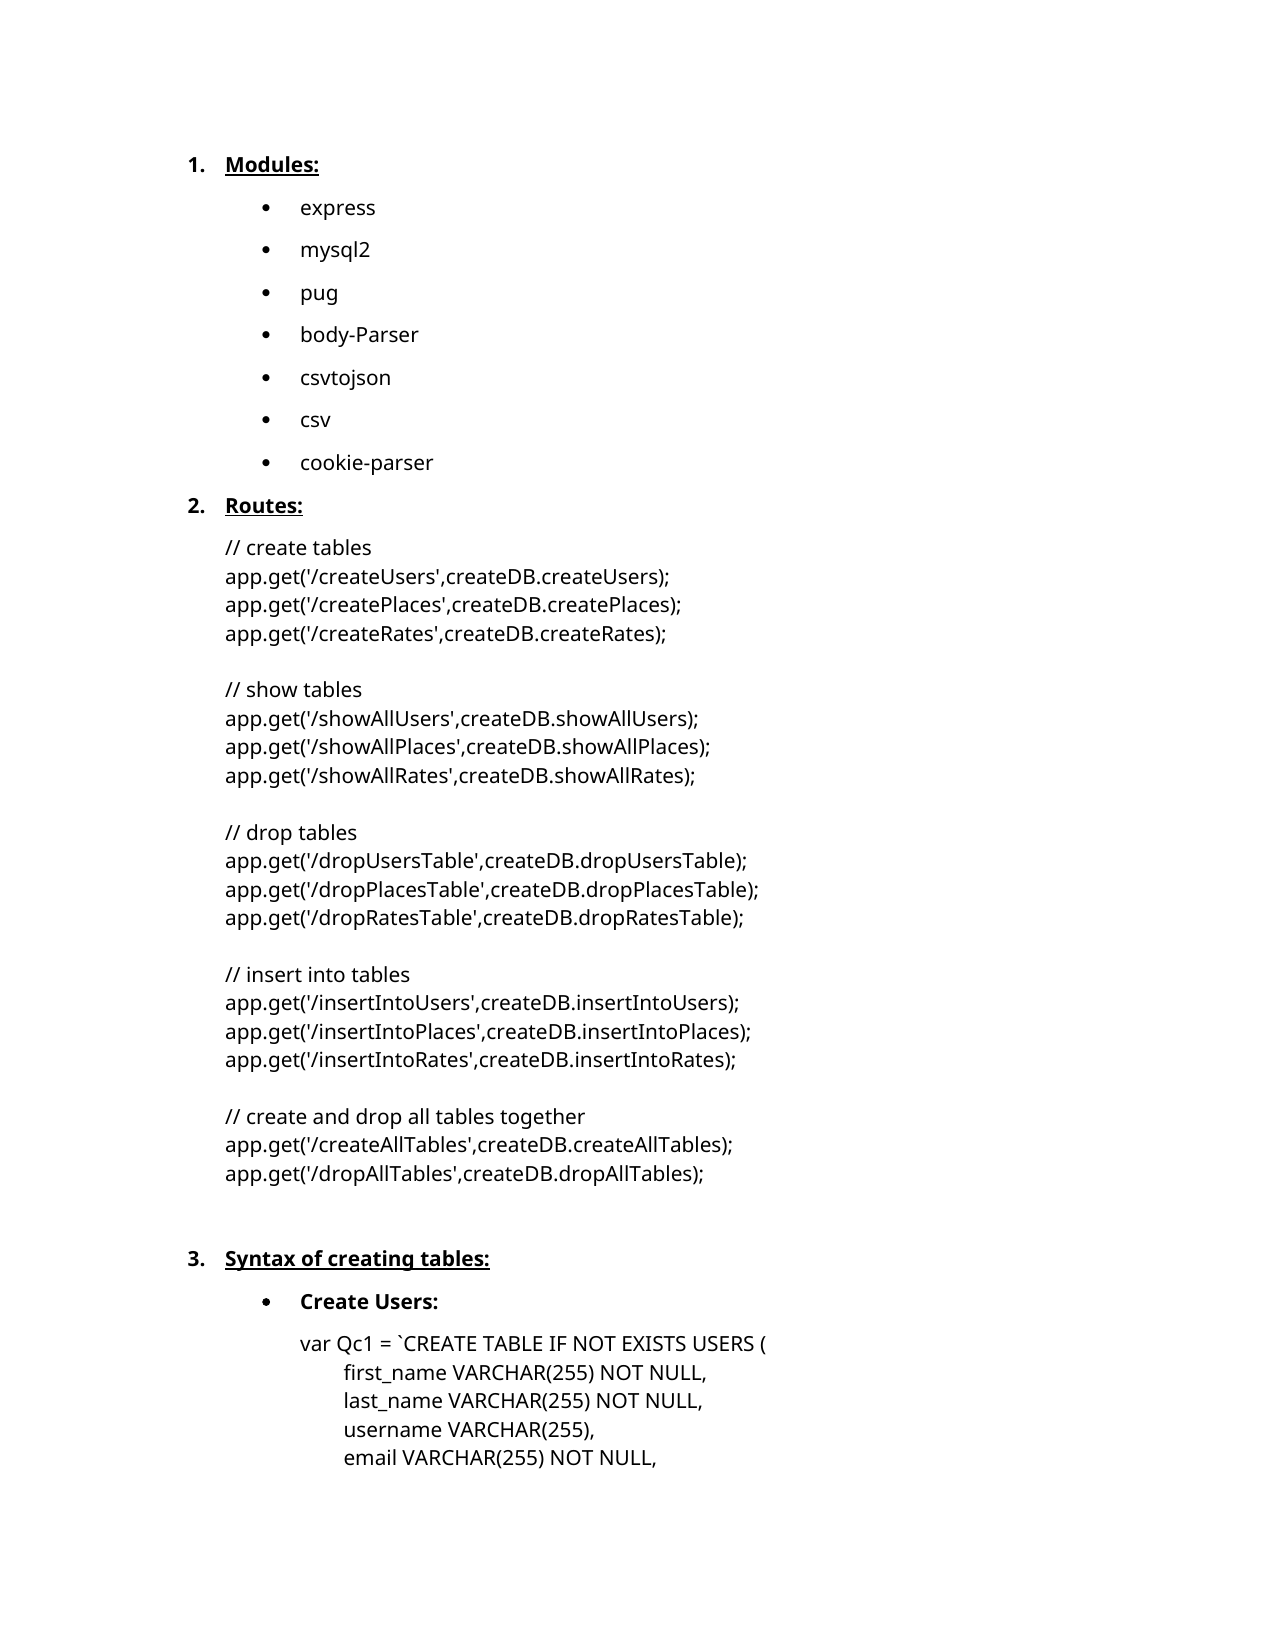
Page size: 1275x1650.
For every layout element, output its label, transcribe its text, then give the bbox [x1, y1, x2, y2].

list email VARCHAR(255) NOT NULL, [300, 1443, 1125, 1472]
list app.get('/createPlaces',createDB.createPlaces); [225, 590, 1125, 619]
list // create and drop all tables together [225, 1102, 1125, 1131]
list app.get('/createUsers',createDB.createUsers); [225, 562, 1125, 590]
list app.get('/insertIntoPlaces',createDB.insertIntoPlaces); [225, 1017, 1125, 1045]
list app.get('/showAllRates',createDB.showAllRates); [225, 761, 1125, 789]
list first_name VARCHAR(255) NOT NULL, [300, 1358, 1125, 1386]
list app.get('/dropPlacesTable',createDB.dropPlacesTable); [225, 875, 1125, 903]
list // insert into tables [225, 960, 1125, 988]
list app.get('/createAllTables',createDB.createAllTables); [225, 1131, 1125, 1159]
list last_name VARCHAR(255) NOT NULL, [300, 1386, 1125, 1415]
list body-Parser [262, 320, 1125, 349]
list Create Users: [262, 1287, 1125, 1315]
list Routes: [187, 491, 1125, 519]
list Syntax of creating tables: [187, 1244, 1125, 1273]
list username VARCHAR(255), [300, 1415, 1125, 1443]
list app.get('/insertIntoUsers',createDB.insertIntoUsers); [225, 988, 1125, 1017]
list var Qc1 = `CREATE TABLE IF NOT EXISTS USERS ( [300, 1329, 1125, 1358]
list Modules: [187, 150, 1125, 178]
list cookie-parser [262, 448, 1125, 477]
list // show tables [225, 676, 1125, 704]
text // create tables [187, 533, 1125, 562]
list pug [262, 278, 1125, 306]
list app.get('/dropUsersTable',createDB.dropUsersTable); [225, 846, 1125, 875]
list express [262, 193, 1125, 221]
list app.get('/createRates',createDB.createRates); [225, 619, 1125, 647]
list app.get('/showAllPlaces',createDB.showAllPlaces); [225, 732, 1125, 761]
list app.get('/dropRatesTable',createDB.dropRatesTable); [225, 903, 1125, 932]
list app.get('/showAllUsers',createDB.showAllUsers); [225, 704, 1125, 732]
list app.get('/insertIntoRates',createDB.insertIntoRates); [225, 1045, 1125, 1074]
list mysql2 [262, 235, 1125, 264]
list app.get('/dropAllTables',createDB.dropAllTables); [225, 1159, 1125, 1187]
list csv [262, 406, 1125, 434]
list csvtojson [262, 363, 1125, 391]
list // drop tables [225, 818, 1125, 846]
